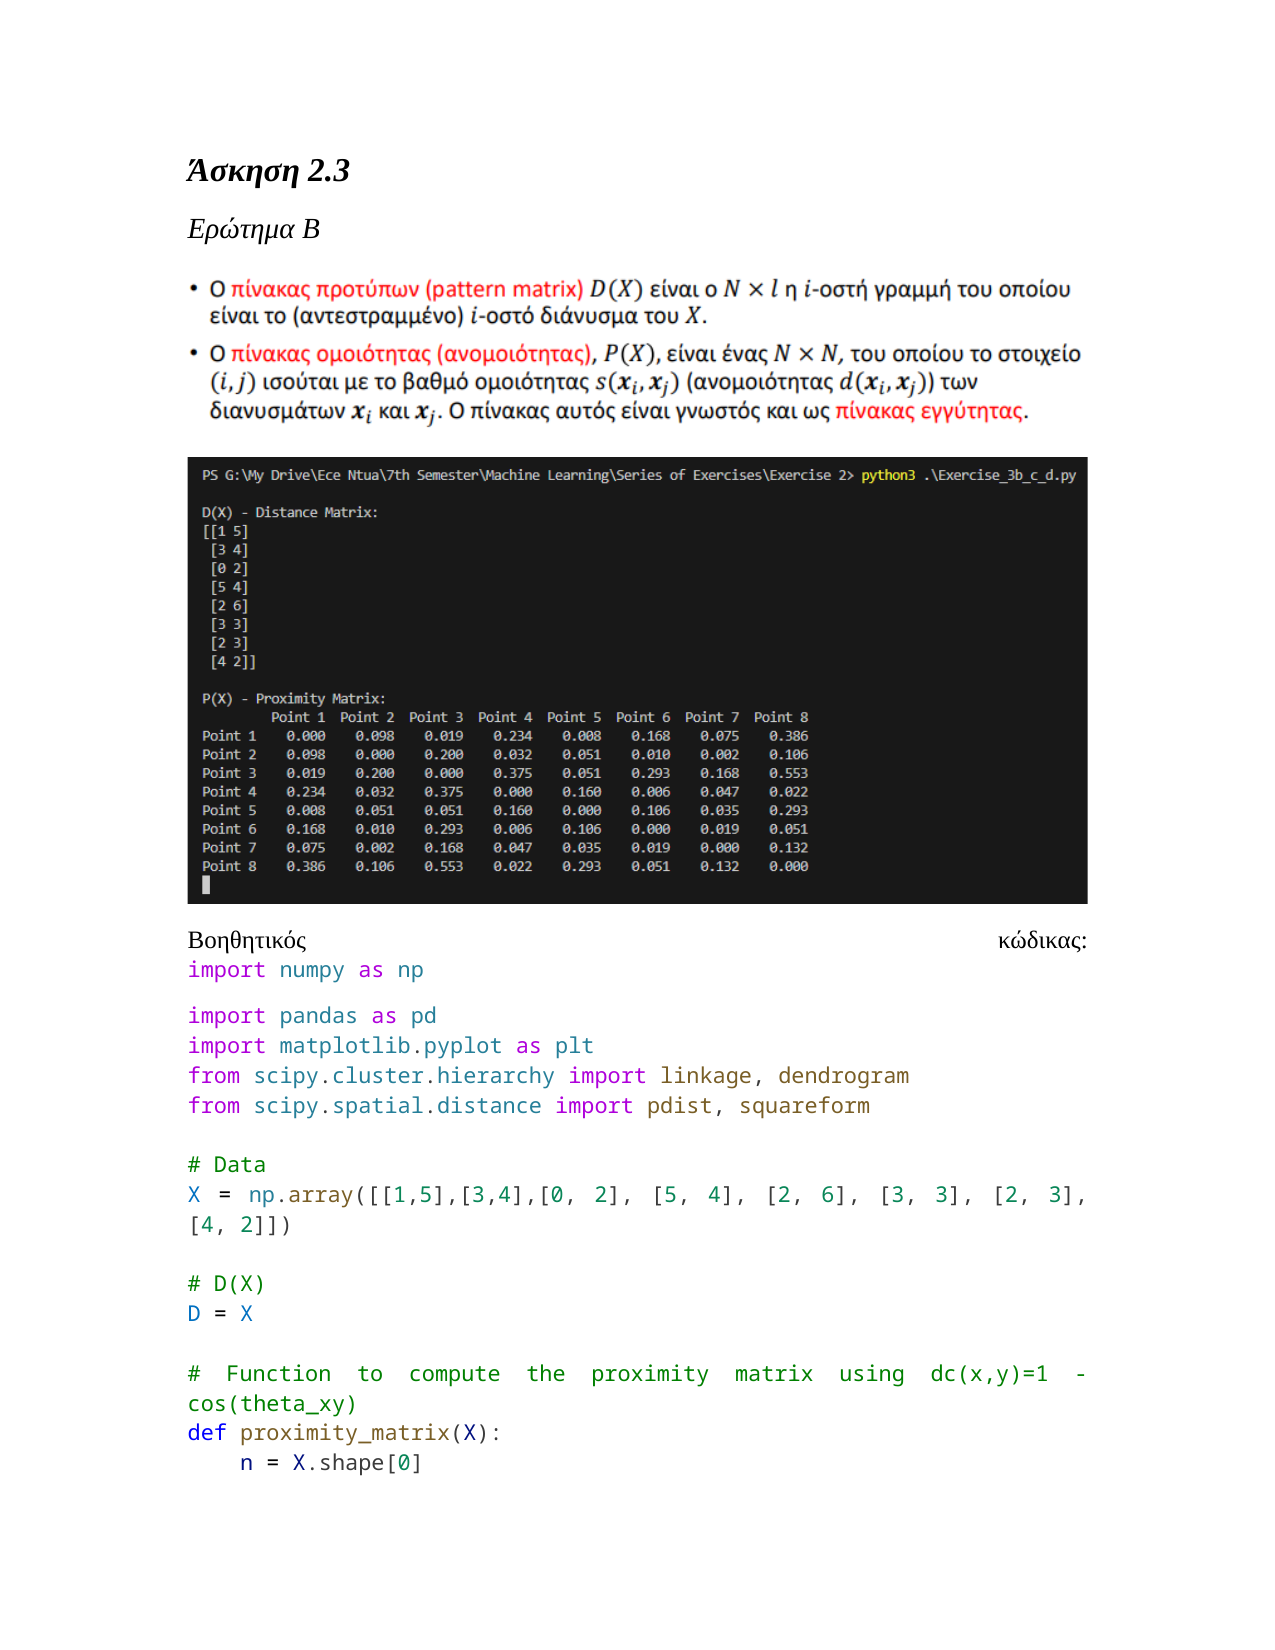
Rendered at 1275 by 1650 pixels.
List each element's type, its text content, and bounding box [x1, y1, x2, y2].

text from scipy.spatial.distance import pdist, squareform [187, 1090, 1087, 1119]
text D = X [187, 1298, 1087, 1328]
text Βοηθητικός κώδικας: import numpy as np [187, 925, 1087, 984]
text # Function to compute the proximity matrix using dc(x,y)=1 - cos(theta_xy) [187, 1358, 1087, 1417]
text def proximity_matrix(X): [187, 1417, 1087, 1447]
picture [187, 457, 1088, 904]
text X = np.array([[1,5],[3,4],[0, 2], [5, 4], [2, 6], [3, 3], [2, 3], [4, 2]]) [187, 1179, 1087, 1239]
text n = X.shape[0] [187, 1447, 1087, 1477]
text Ερώτημα B [187, 211, 1087, 244]
text Άσκηση 2.3 [187, 150, 1087, 188]
text # Data [187, 1149, 1087, 1179]
picture [187, 266, 1088, 436]
text import matplotlib.pyplot as plt [187, 1030, 1087, 1060]
text import pandas as pd [187, 1000, 1087, 1030]
text # D(X) [187, 1268, 1087, 1298]
text from scipy.cluster.hierarchy import linkage, dendrogram [187, 1060, 1087, 1090]
